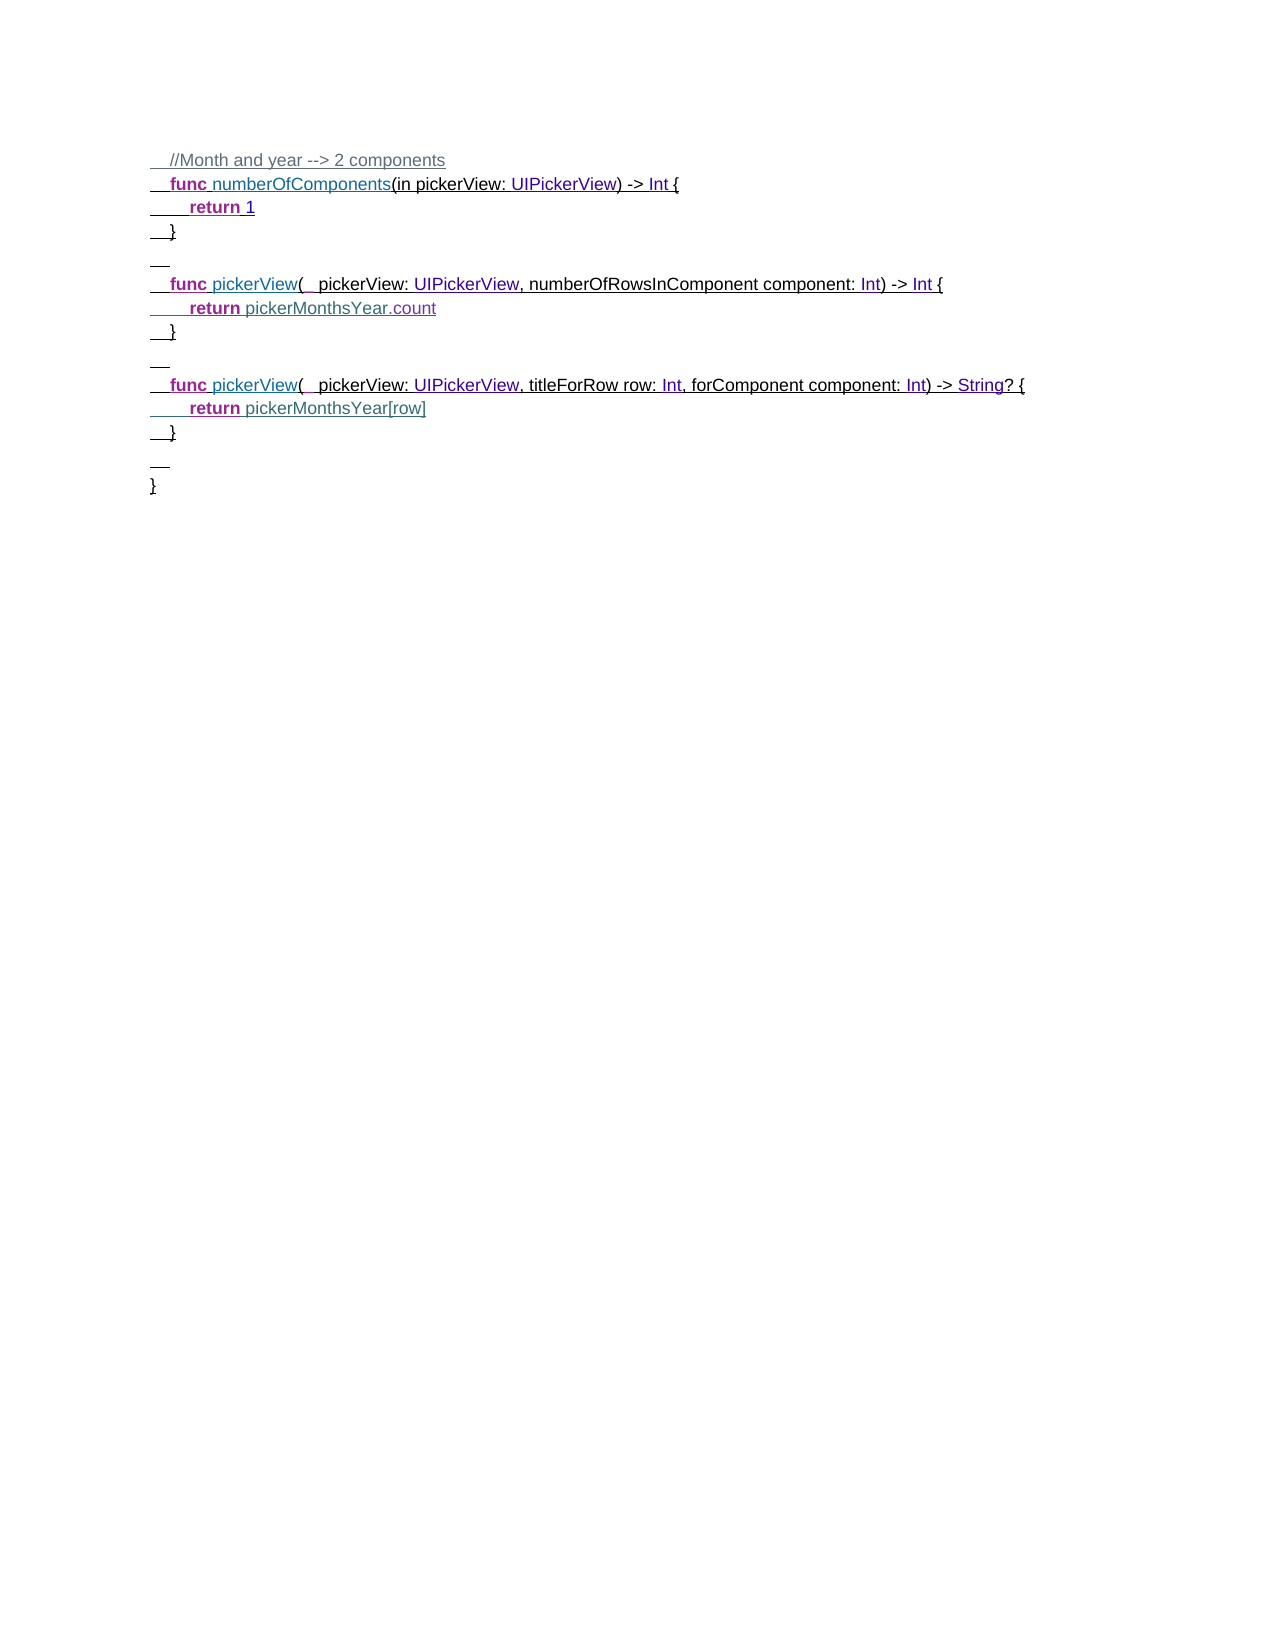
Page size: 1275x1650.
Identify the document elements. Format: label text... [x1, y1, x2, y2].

text //Month and year --> 2 components [150, 150, 1125, 170]
text } [150, 475, 1125, 495]
text } [150, 321, 1125, 341]
text func pickerView(_ pickerView: UIPickerView, titleForRow row: Int, forComponent component: Int) -> String? { [150, 374, 1125, 395]
text return pickerMonthsYear.count [150, 297, 1125, 318]
text return pickerMonthsYear[row] [150, 398, 1125, 418]
text } [150, 421, 1125, 442]
text func numberOfComponents(in pickerView: UIPickerView) -> Int { [150, 173, 1125, 194]
text func pickerView(_ pickerView: UIPickerView, numberOfRowsInComponent component: Int) -> Int { [150, 274, 1125, 294]
text } [150, 220, 1125, 241]
text return 1 [150, 197, 1125, 217]
